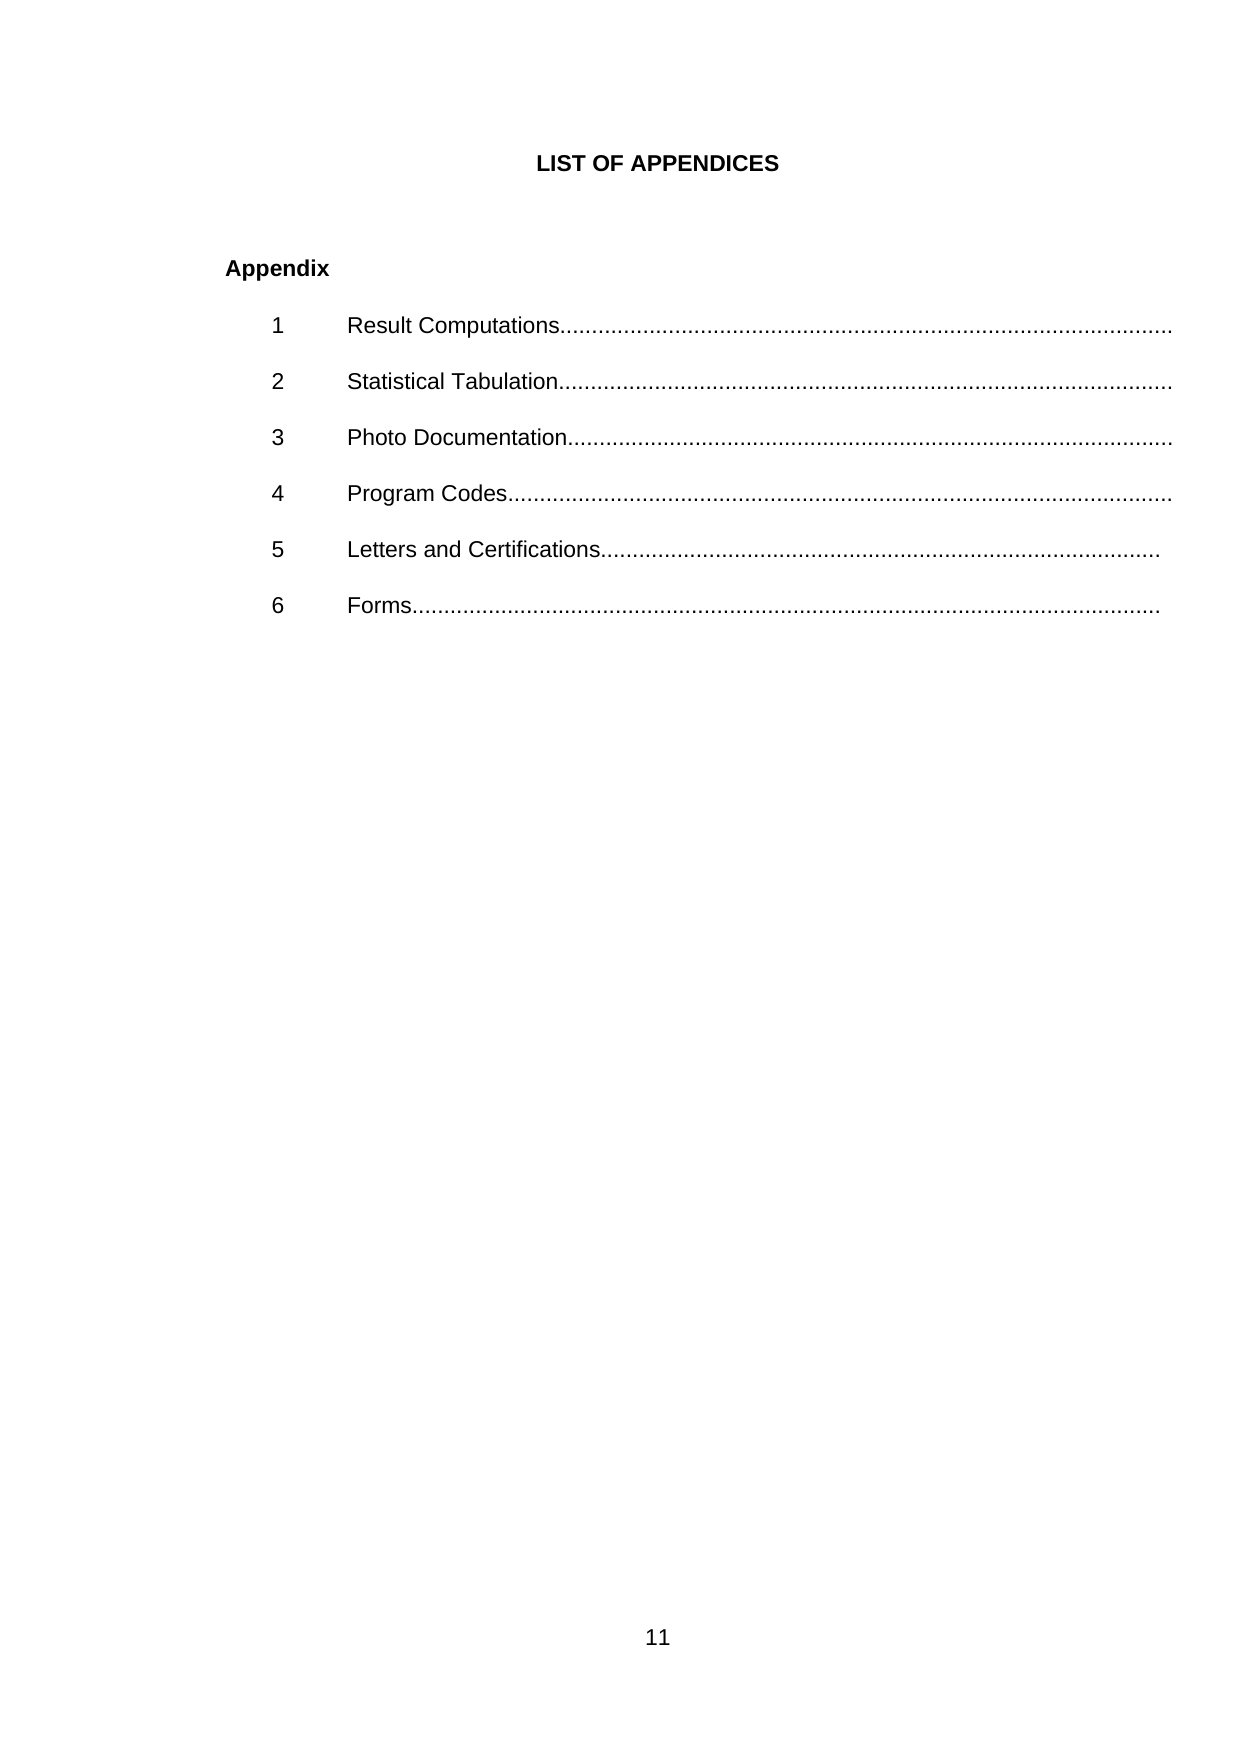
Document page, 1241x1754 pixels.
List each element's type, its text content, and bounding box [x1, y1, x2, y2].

text 1 Result Computations 61 [271, 312, 1090, 338]
text 5 Letters and Certifications ??? [271, 536, 1090, 562]
text 3 Photo Documentation 82 [271, 424, 1090, 450]
text LIST OF APPENDICES [225, 150, 1090, 176]
text 4 Program Codes 89 [271, 480, 1090, 506]
text 6 Forms ??? [271, 592, 1090, 619]
text Appendix Page [225, 255, 1090, 282]
text 2 Statistical Tabulation 74 [271, 368, 1090, 394]
